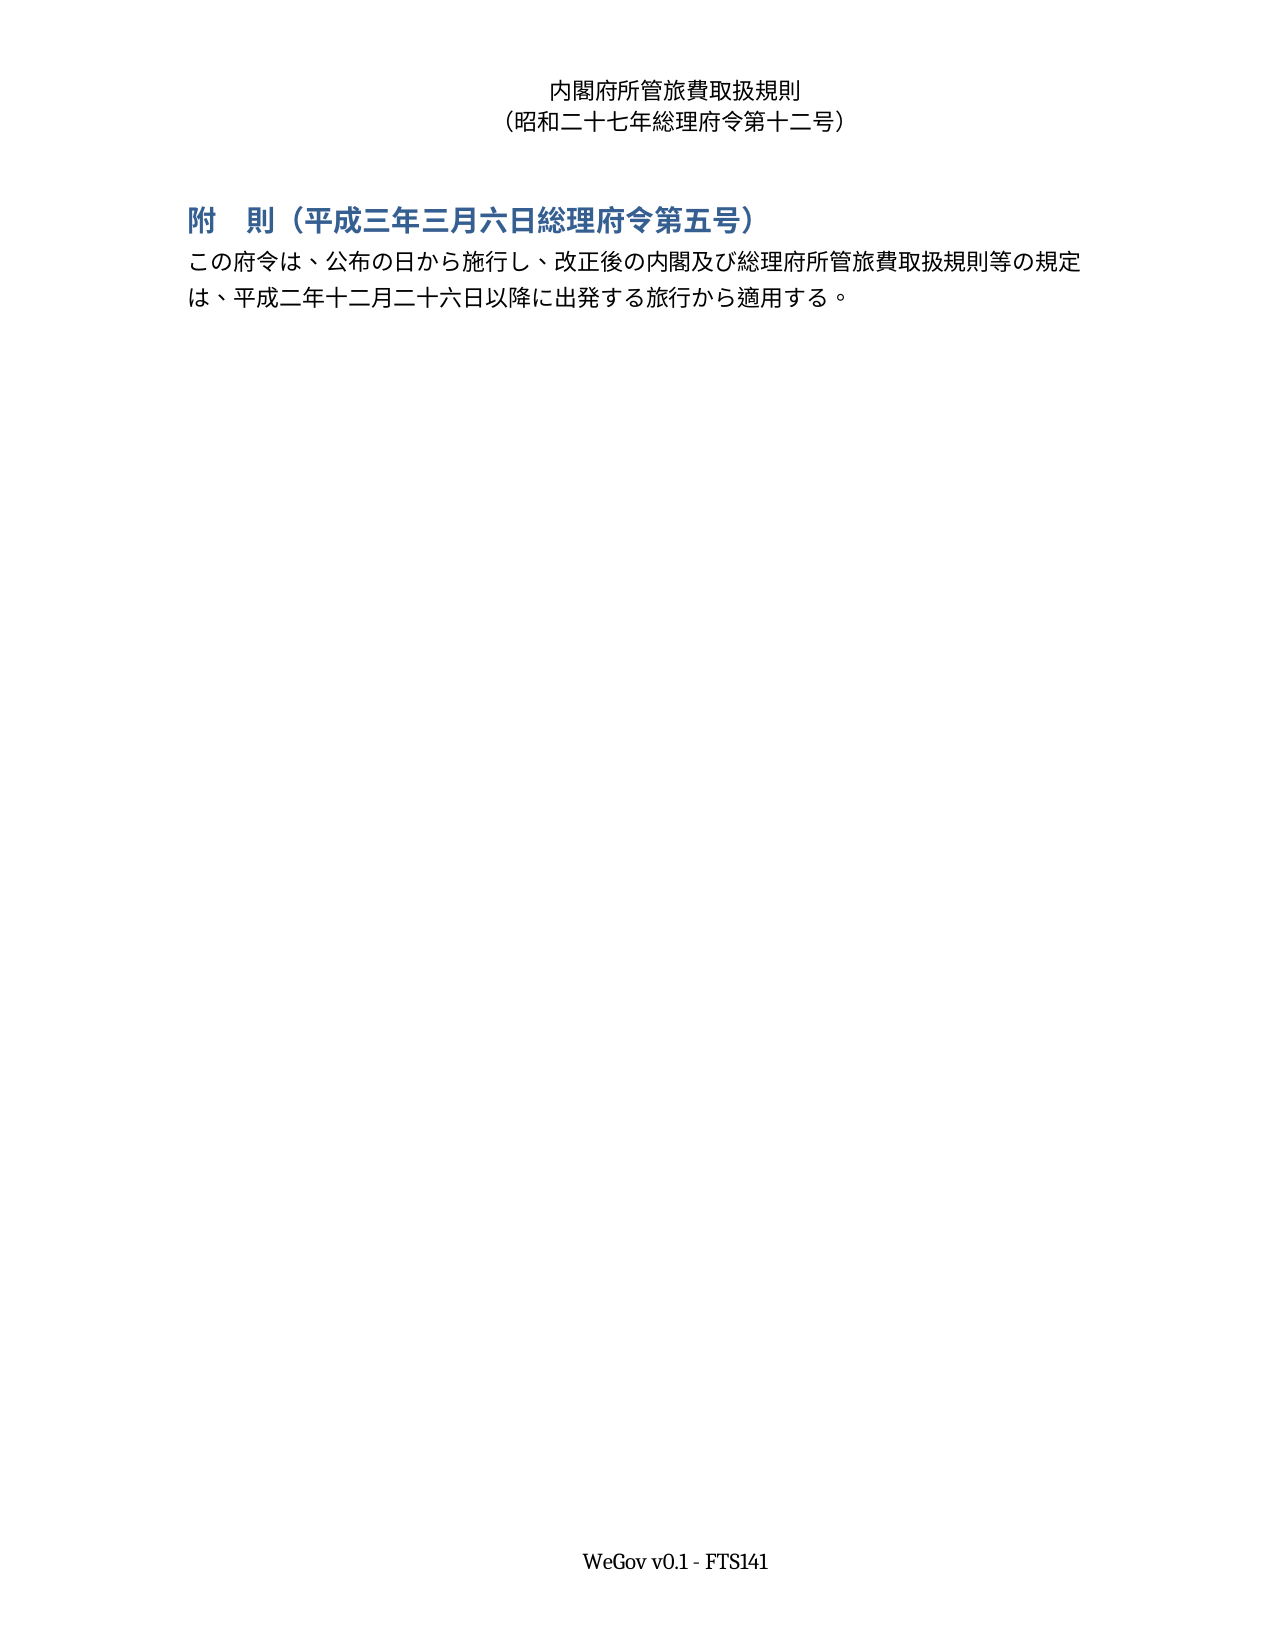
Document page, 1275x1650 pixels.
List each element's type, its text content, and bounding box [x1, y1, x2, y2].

subtitle 附 則（平成三年三月六日総理府令第五号） [187, 200, 1087, 240]
text この府令は、公布の日から施行し、改正後の内閣及び総理府所管旅費取扱規則等の規定は、平成二年十二月二十六日以降に出発する旅行から適用する。 [187, 246, 1087, 313]
